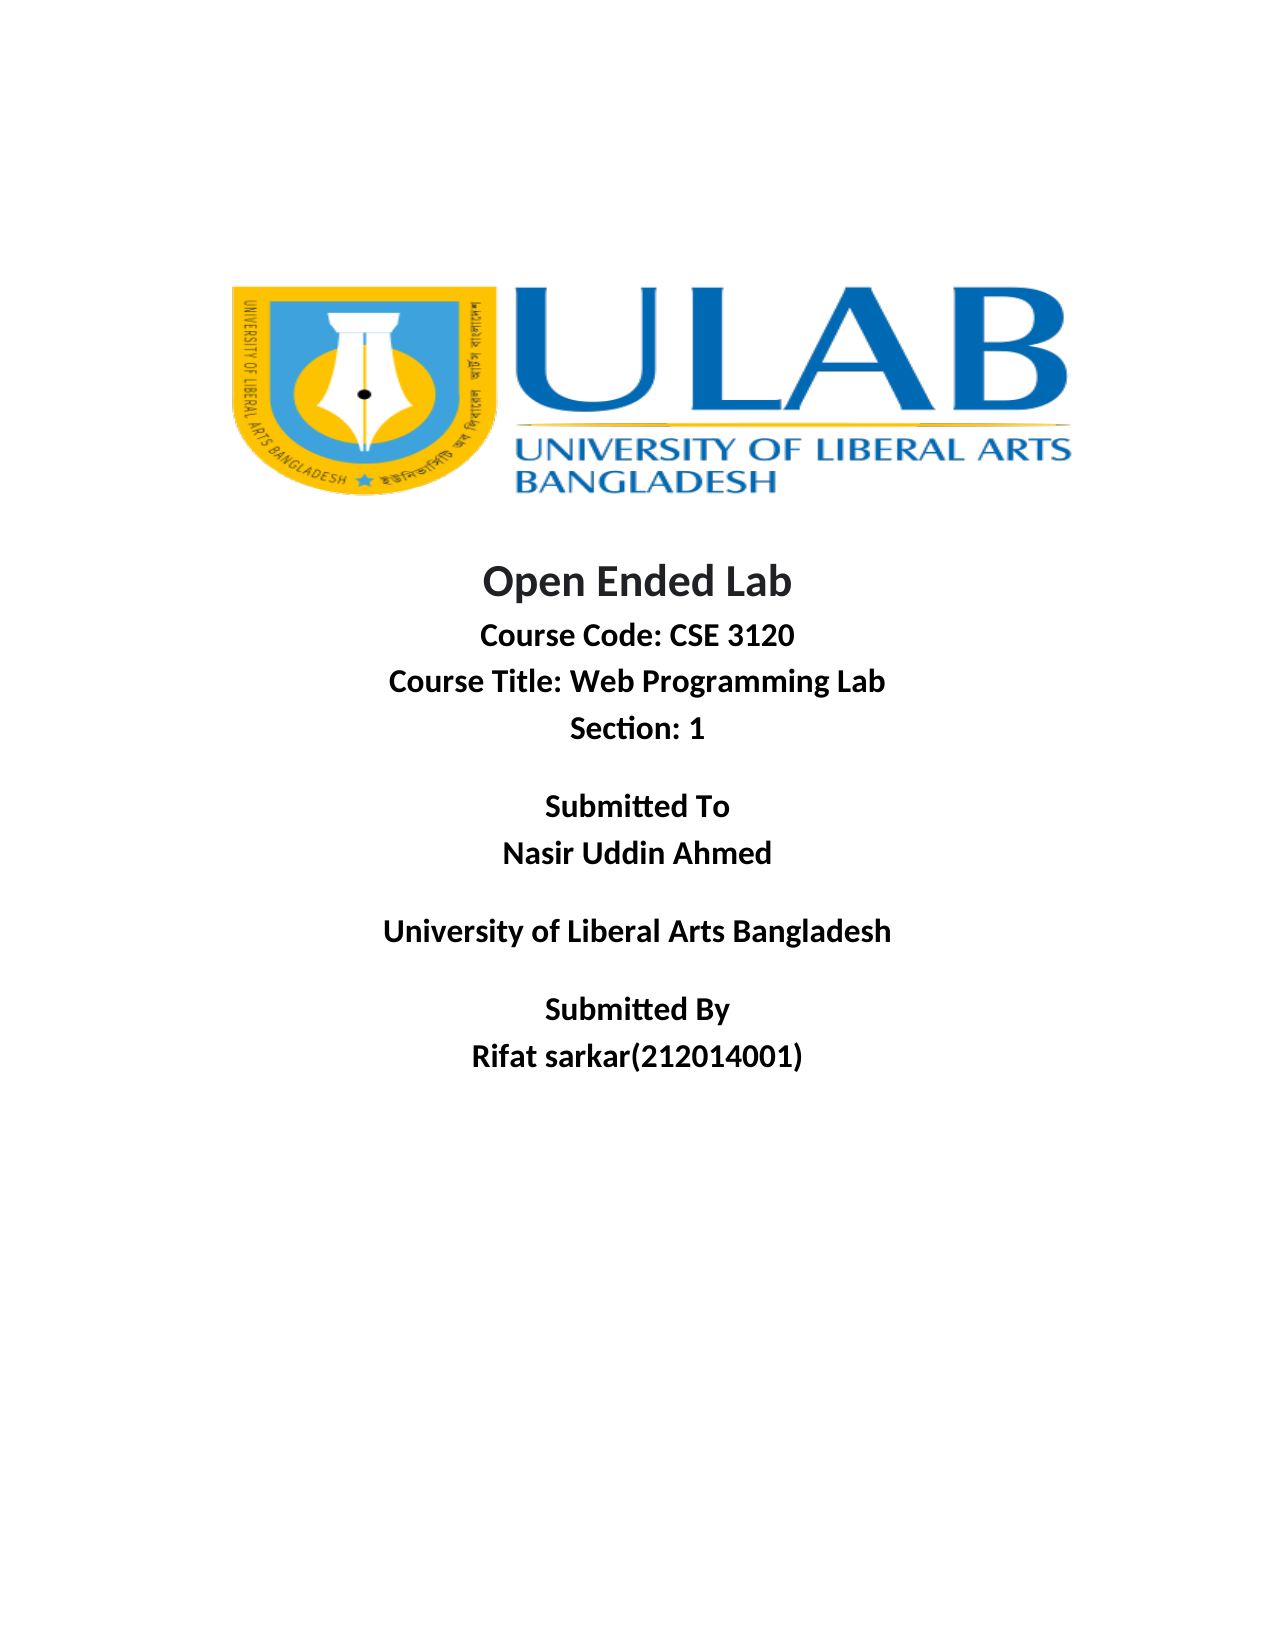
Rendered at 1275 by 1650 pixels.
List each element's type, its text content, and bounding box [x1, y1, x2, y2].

text Open Ended Lab [150, 552, 1125, 608]
text Course Title: Web Programming Lab [150, 660, 1125, 701]
text Course Code: CSE 3120 [150, 614, 1125, 654]
text Nasir Uddin Ahmed [150, 832, 1125, 873]
text Rifat sarkar(212014001) [150, 1035, 1125, 1076]
text Section: 1 [150, 707, 1125, 748]
text Submitted By [150, 988, 1125, 1029]
picture [164, 276, 1140, 506]
text Submitted To [150, 785, 1125, 826]
text University of Liberal Arts Bangladesh [150, 910, 1125, 951]
